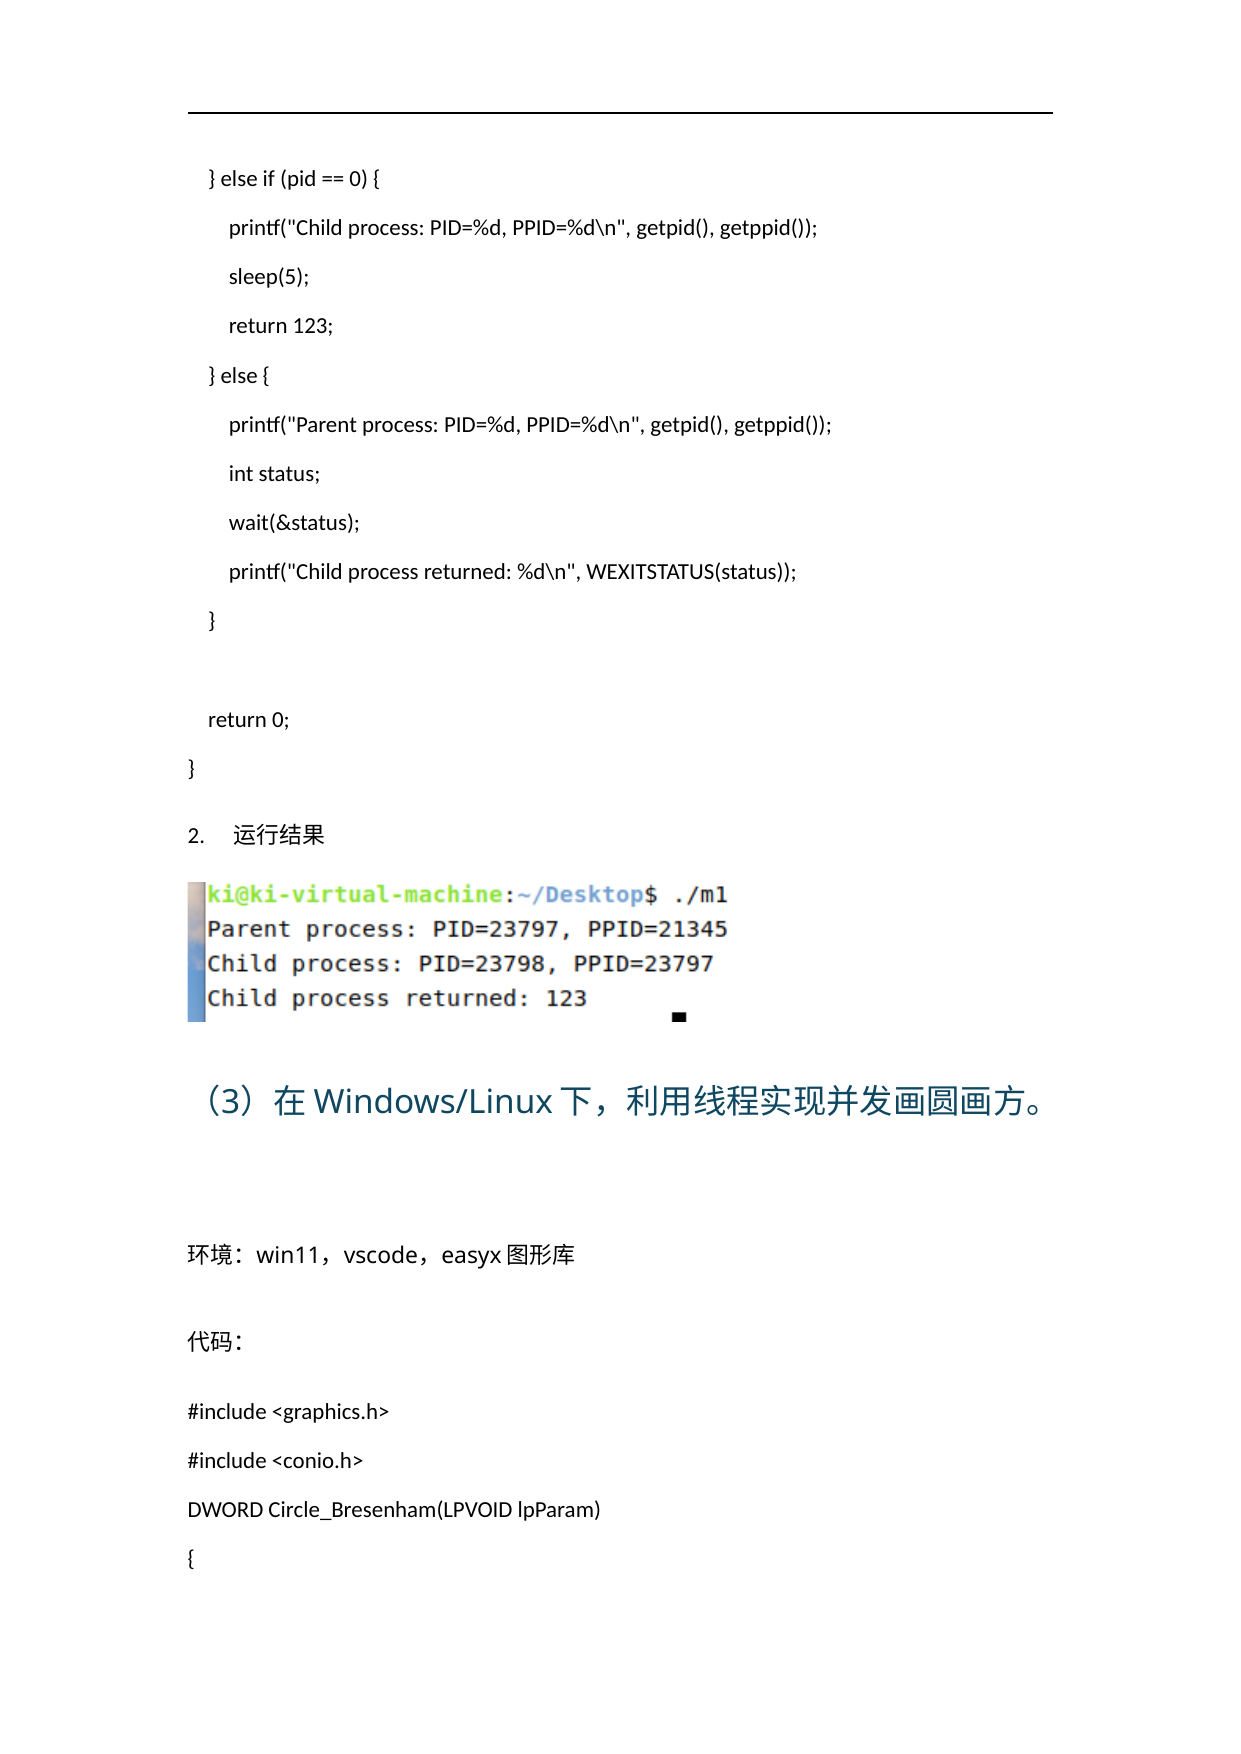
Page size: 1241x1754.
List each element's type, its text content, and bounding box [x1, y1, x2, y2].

text int status; [187, 457, 1053, 489]
text } else if (pid == 0) { [187, 162, 1053, 194]
text #include <conio.h> [187, 1444, 1053, 1476]
text 代码： [187, 1308, 1053, 1373]
text 环境：win11，vscode，easyx图形库 [187, 1221, 1053, 1286]
text return 123; [187, 309, 1053, 342]
text #include <graphics.h> [187, 1395, 1053, 1427]
picture [187, 882, 796, 1022]
list 运行结果 [187, 801, 1053, 866]
text } [187, 752, 1053, 784]
text { [187, 1542, 1053, 1575]
text printf("Parent process: PID=%d, PPID=%d\n", getpid(), getppid()); [187, 408, 1053, 440]
text DWORD Circle_Bresenham(LPVOID lpParam) [187, 1493, 1053, 1526]
text printf("Child process returned: %d\n", WEXITSTATUS(status)); [187, 555, 1053, 588]
subtitle （3）在Windows/Linux下，利用线程实现并发画圆画方。 [187, 1067, 1053, 1206]
text sleep(5); [187, 260, 1053, 293]
text wait(&status); [187, 506, 1053, 539]
text printf("Child process: PID=%d, PPID=%d\n", getpid(), getppid()); [187, 211, 1053, 244]
text } else { [187, 359, 1053, 391]
text return 0; [187, 703, 1053, 735]
text } [187, 604, 1053, 637]
